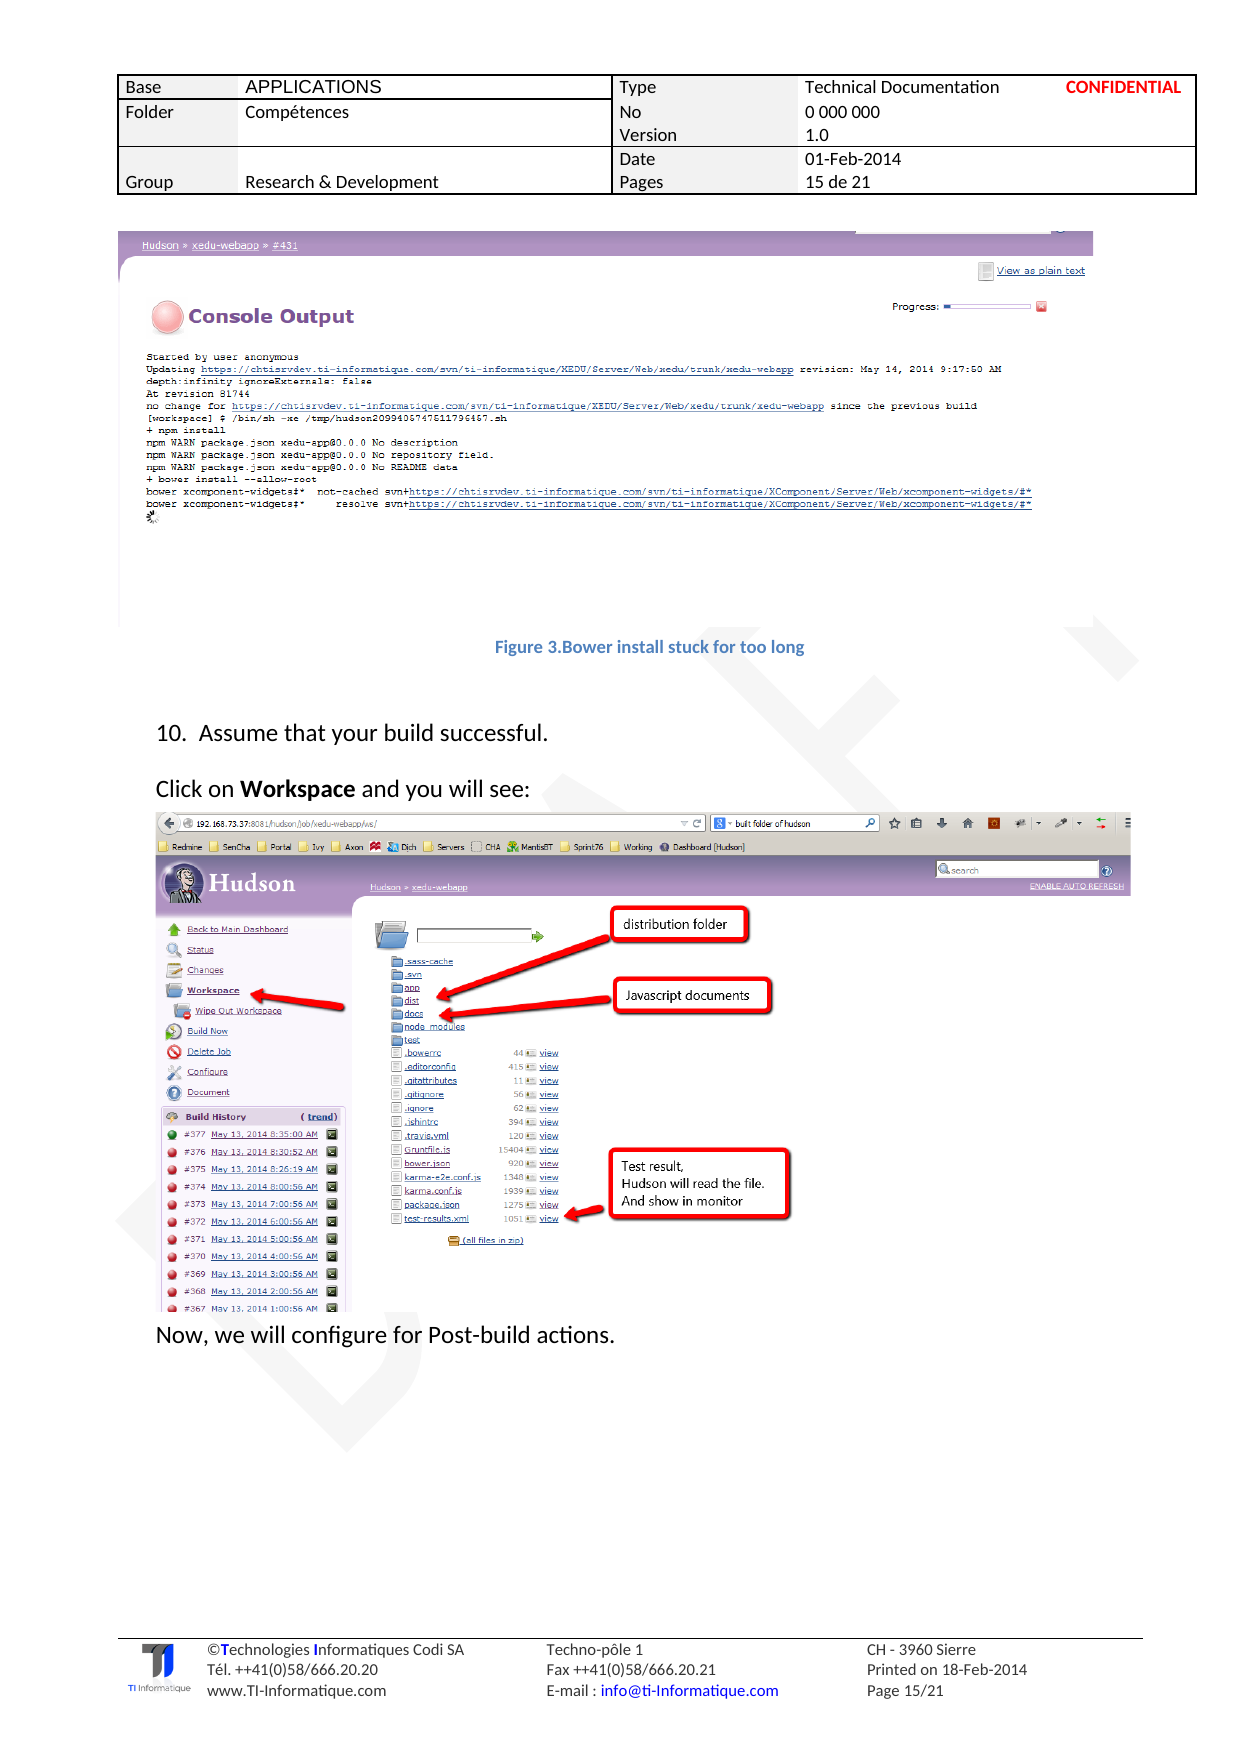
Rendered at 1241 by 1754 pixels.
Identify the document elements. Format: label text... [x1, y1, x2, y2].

picture [118, 231, 1094, 627]
list Assume that your build successful. [156, 717, 1181, 748]
picture [155, 812, 1131, 1312]
text Figure 3.Bower install stuck for too long [118, 635, 1181, 658]
text Click on Workspace and you will see: [156, 773, 1181, 804]
picture [118, 1639, 199, 1696]
text Now, we will configure for Post-build actions. [156, 1319, 1181, 1350]
